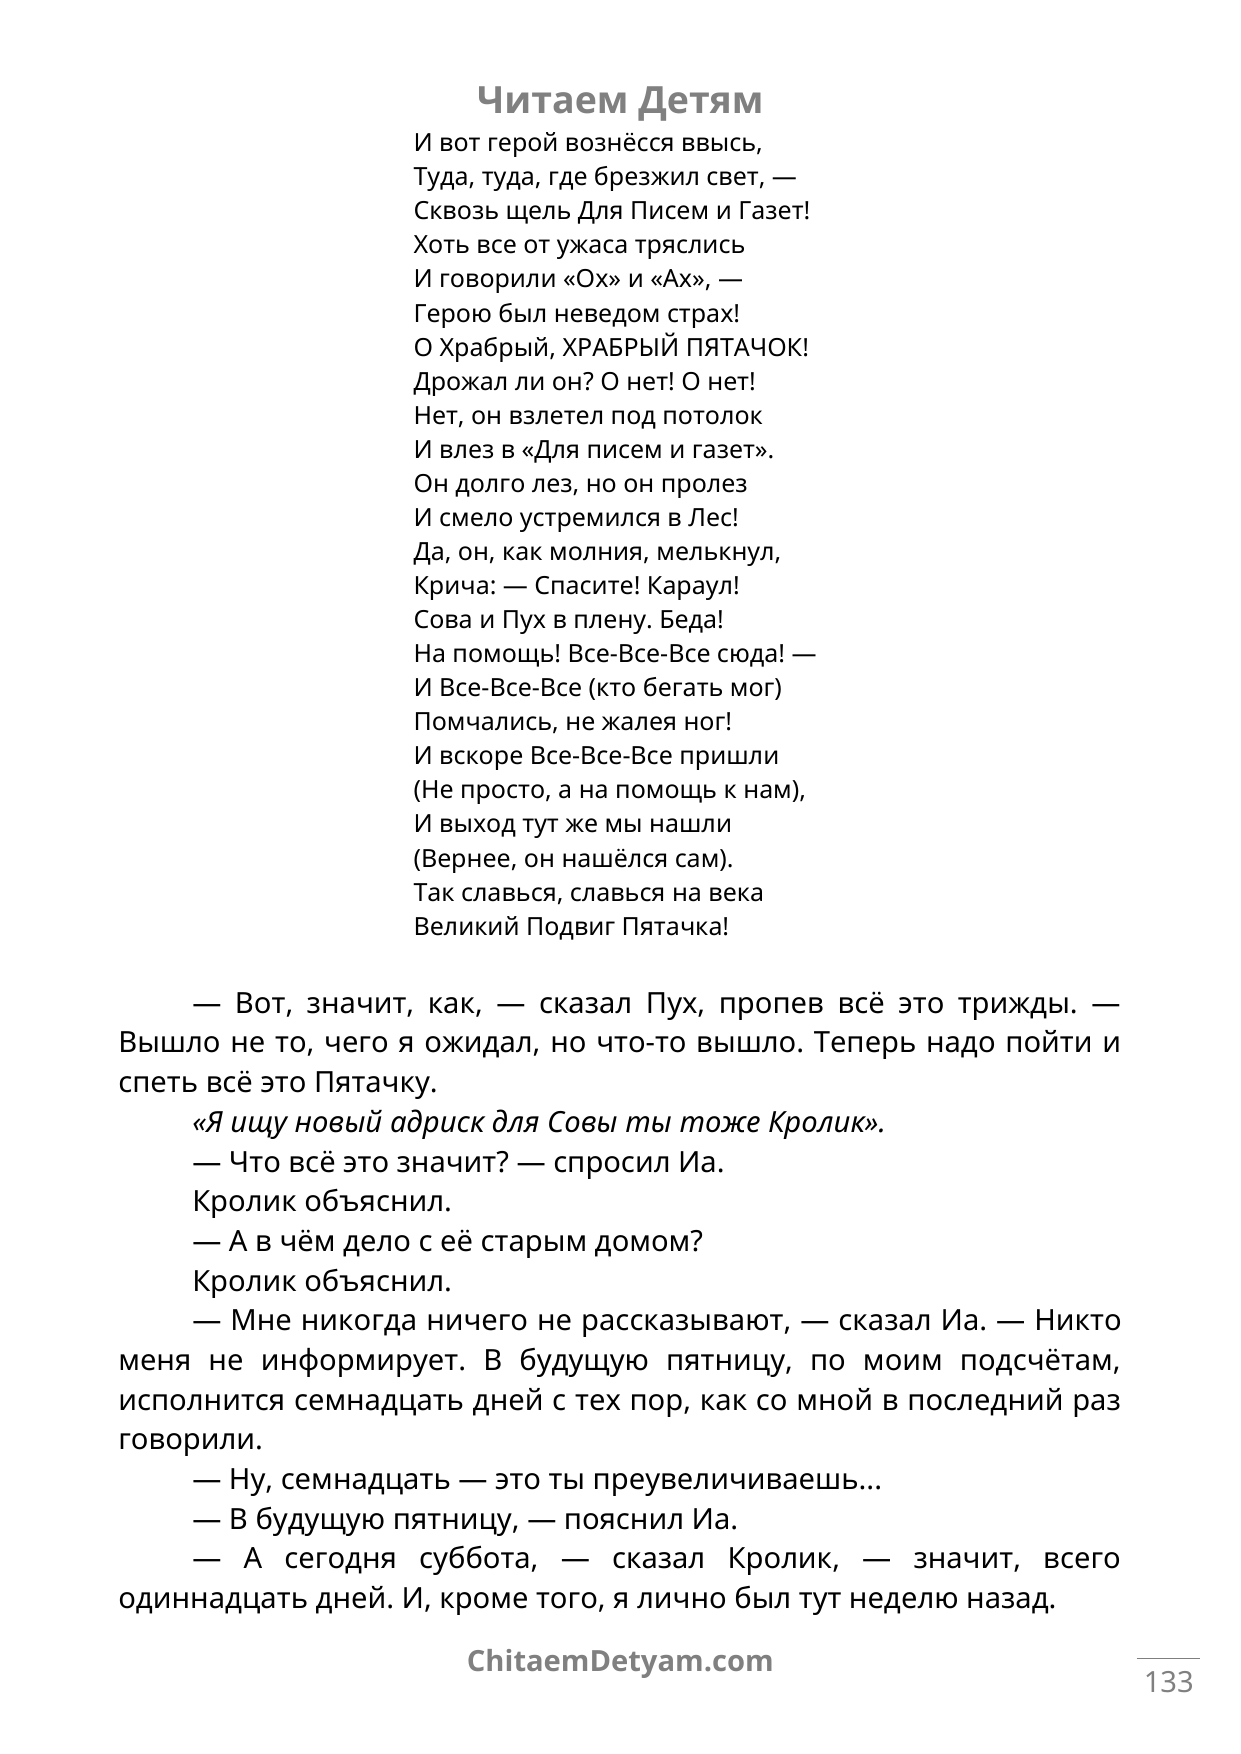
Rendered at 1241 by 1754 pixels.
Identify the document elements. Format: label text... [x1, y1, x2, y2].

text И говорили «Ох» и «Ах», — [339, 261, 1122, 295]
text Сквозь щель Для Писем и Газет! [339, 193, 1122, 227]
text Герою был неведом страх! [339, 295, 1122, 329]
text Туда, туда, где брезжил свет, — [339, 159, 1122, 193]
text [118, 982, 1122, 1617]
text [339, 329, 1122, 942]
text И вот герой вознёсся ввысь, [339, 125, 1122, 159]
text Хоть все от ужаса тряслись [339, 227, 1122, 261]
